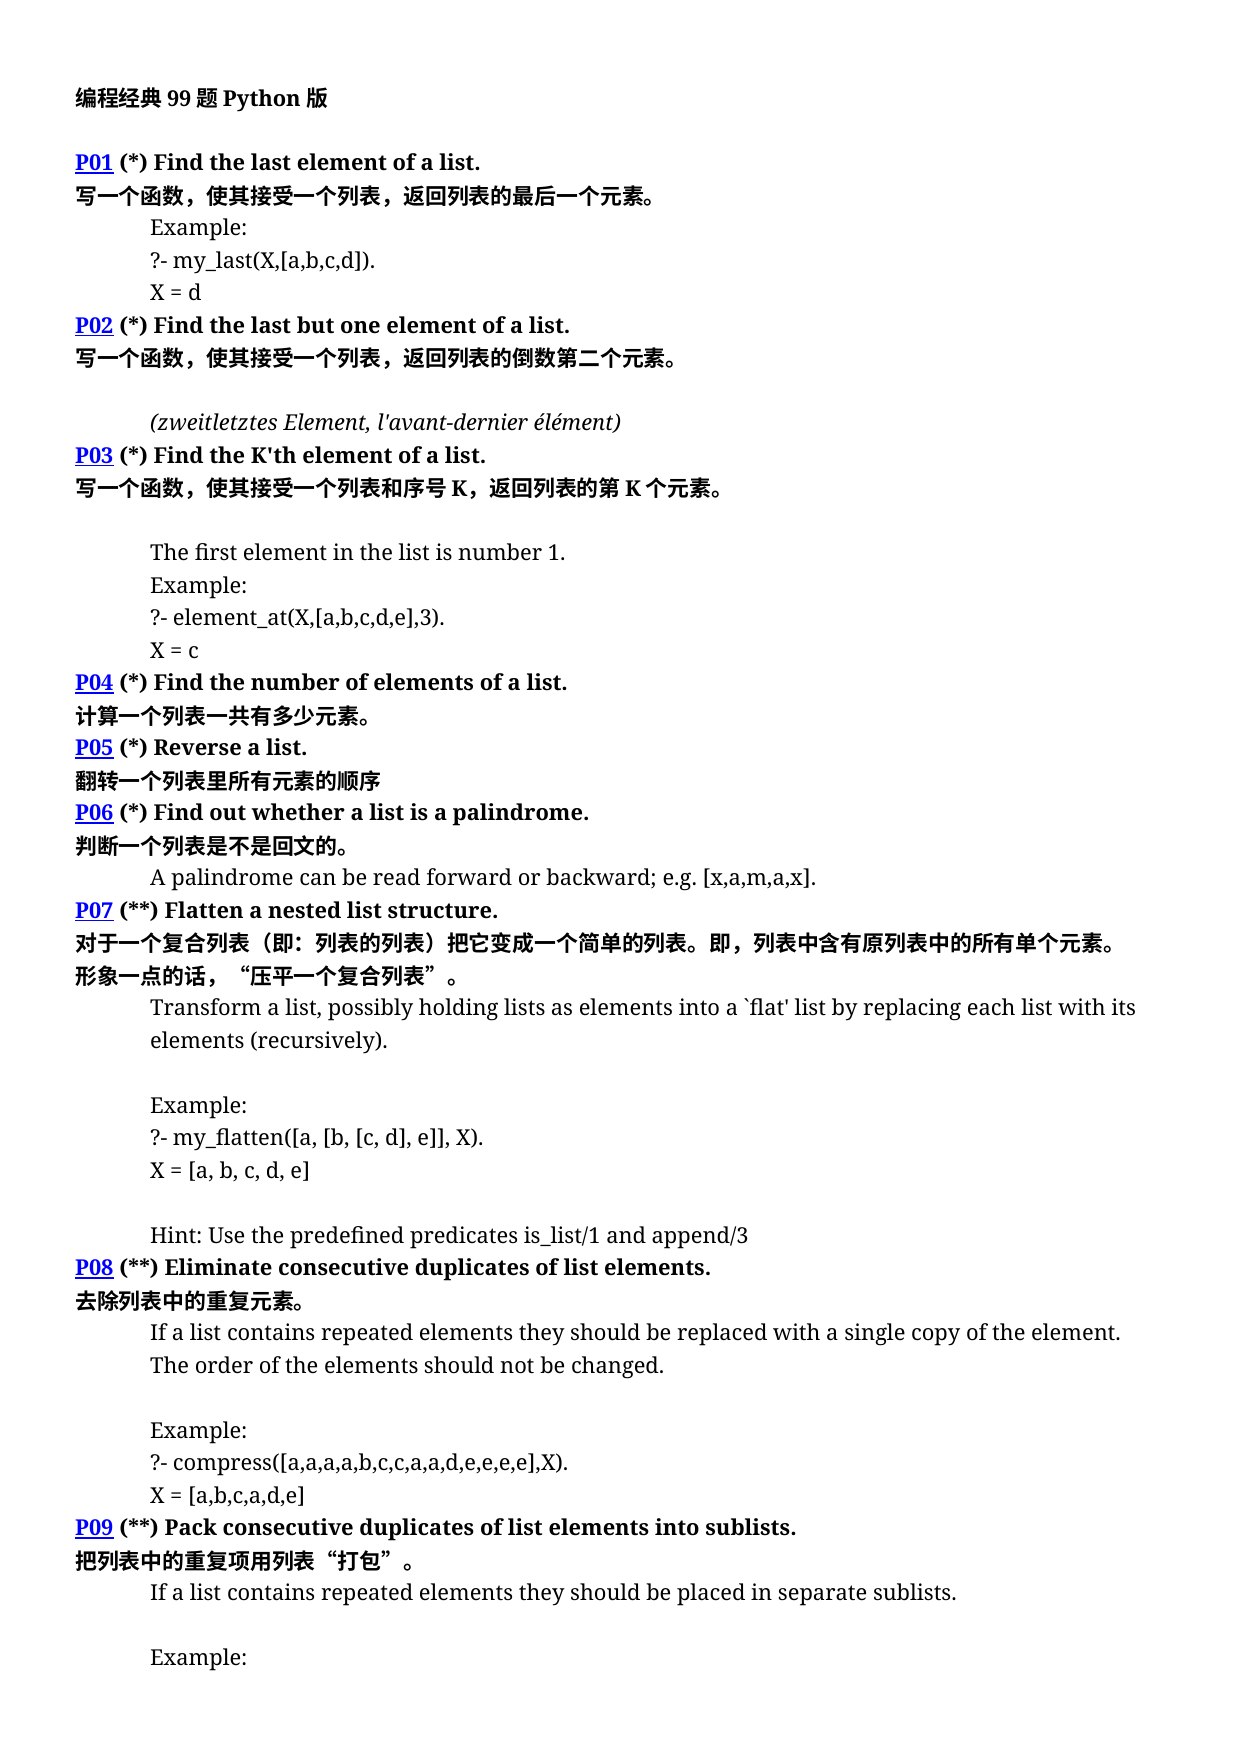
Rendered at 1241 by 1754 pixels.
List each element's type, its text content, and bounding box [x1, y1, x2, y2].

text If a list contains repeated elements they should be replaced with a single copy of the element. The order of the elements should not be changed. Example: ?- compress([a,a,a,a,b,c,c,a,a,d,e,e,e,e],X). X = [a,b,c,a,d,e] [150, 1316, 1165, 1511]
text P01 (*) Find the last element of a list. [75, 146, 1165, 178]
text 写一个函数，使其接受一个列表，返回列表的最后一个元素。 [75, 178, 1165, 211]
text The first element in the list is number 1. Example: ?- element_at(X,[a,b,c,d,e],3). X = c [150, 536, 1165, 666]
text A palindrome can be read forward or backward; e.g. [x,a,m,a,x]. [150, 861, 1165, 893]
text 形象一点的话，“压平一个复合列表”。 [75, 958, 1165, 991]
text P02 (*) Find the last but one element of a list. [75, 308, 1165, 341]
text 写一个函数，使其接受一个列表，返回列表的倒数第二个元素。 [75, 341, 1165, 373]
text P03 (*) Find the K'th element of a list. [75, 438, 1165, 471]
text P05 (*) Reverse a list. [75, 731, 1165, 763]
text P08 (**) Eliminate consecutive duplicates of list elements. [75, 1251, 1165, 1283]
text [150, 1576, 1165, 1673]
text 把列表中的重复项用列表“打包”。 [75, 1543, 1165, 1576]
text 计算一个列表一共有多少元素。 [75, 698, 1165, 731]
text (zweitletztes Element, l'avant-dernier élément) [150, 406, 1165, 438]
text 判断一个列表是不是回文的。 [75, 828, 1165, 861]
text P07 (**) Flatten a nested list structure. [75, 893, 1165, 926]
text 对于一个复合列表（即：列表的列表）把它变成一个简单的列表。即，列表中含有原列表中的所有单个元素。 [75, 926, 1165, 958]
text P06 (*) Find out whether a list is a palindrome. [75, 796, 1165, 828]
text 去除列表中的重复元素。 [75, 1283, 1165, 1316]
text 写一个函数，使其接受一个列表和序号K，返回列表的第K个元素。 [75, 471, 1165, 503]
text Example: ?- my_last(X,[a,b,c,d]). X = d [150, 211, 1165, 308]
text 翻转一个列表里所有元素的顺序 [75, 763, 1165, 796]
text P09 (**) Pack consecutive duplicates of list elements into sublists. [75, 1511, 1165, 1543]
text 编程经典99题 Python 版 [75, 81, 1165, 113]
text P04 (*) Find the number of elements of a list. [75, 666, 1165, 698]
text Transform a list, possibly holding lists as elements into a `flat' list by replacing each list with its elements (recursively). Example: ?- my_flatten([a, [b, [c, d], e]], X). X = [a, b, c, d, e] Hint: Use the predefined predicates is_list/1 and append/3 [150, 991, 1165, 1251]
